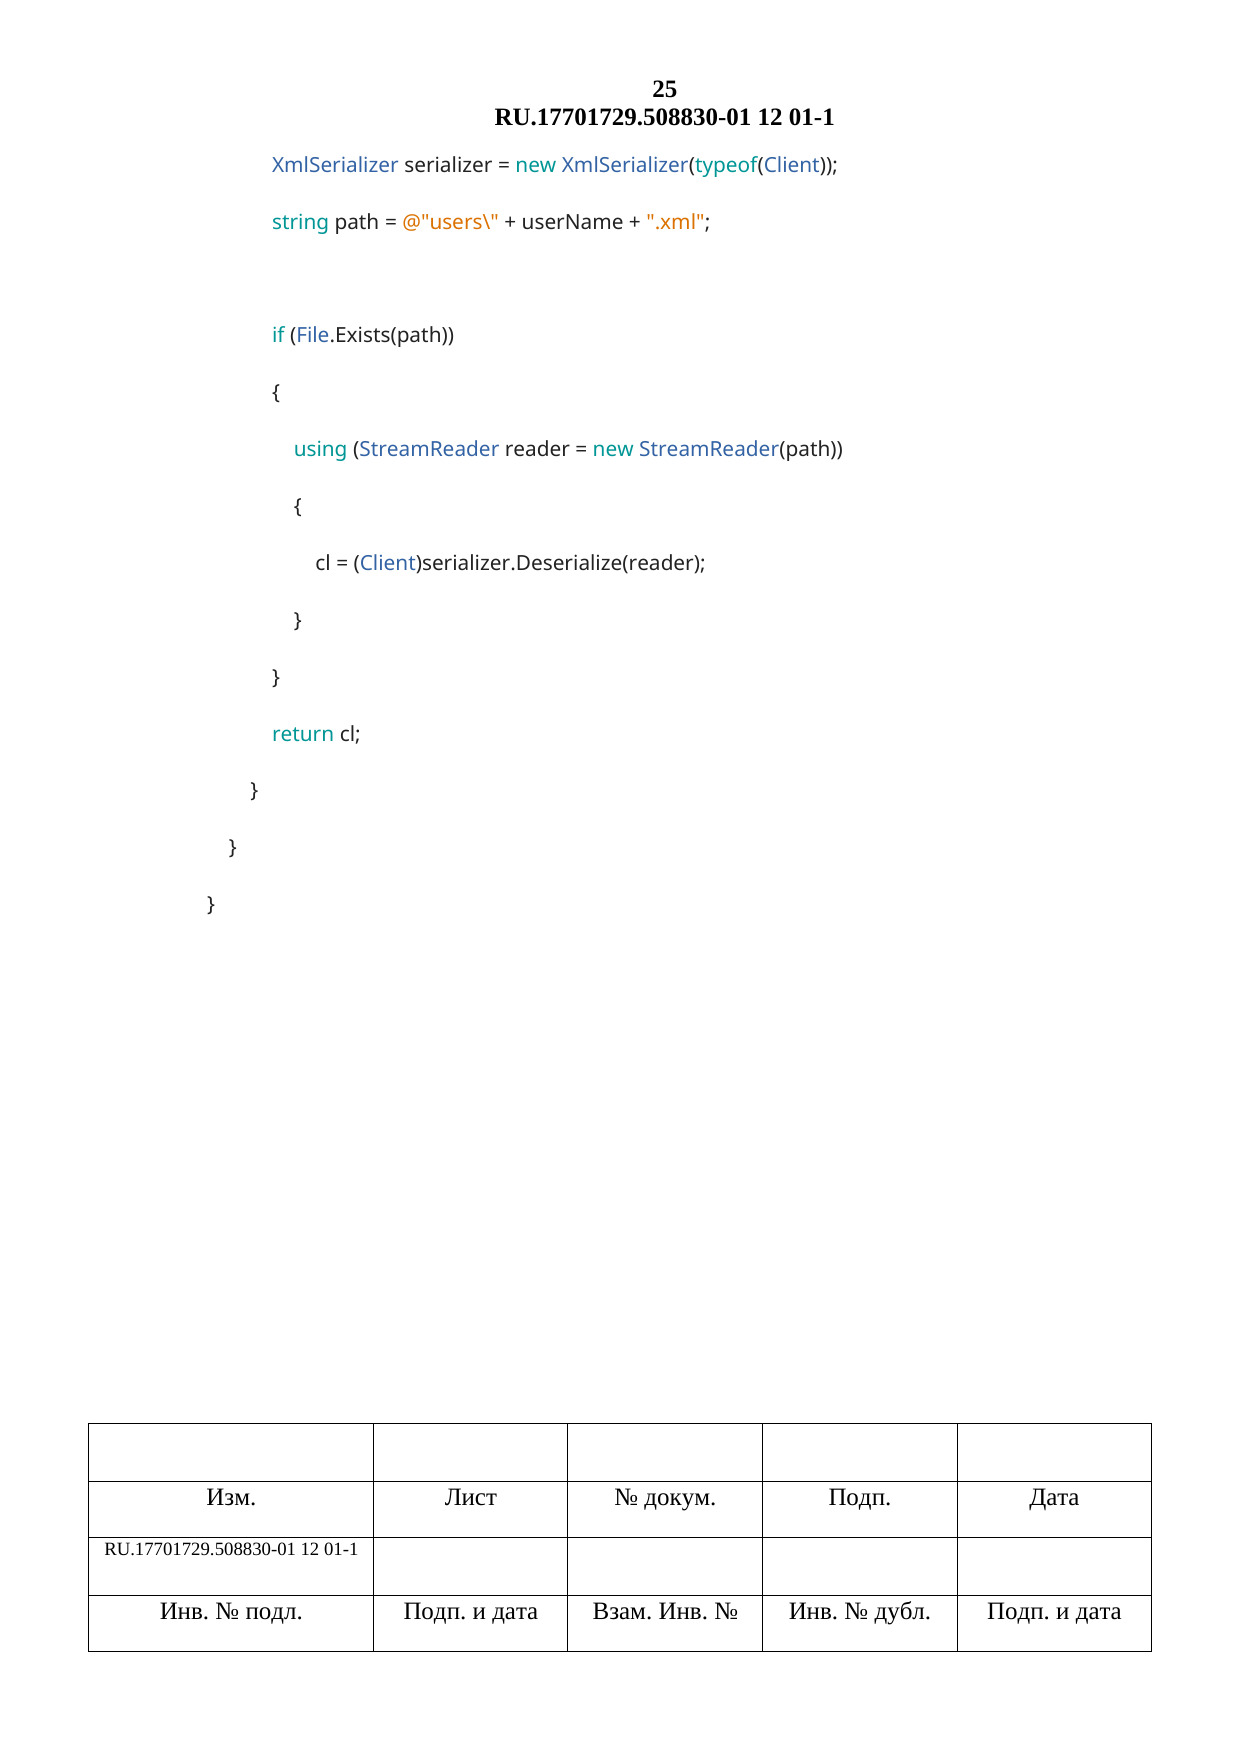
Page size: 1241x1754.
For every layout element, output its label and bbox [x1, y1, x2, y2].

list [207, 150, 1152, 918]
